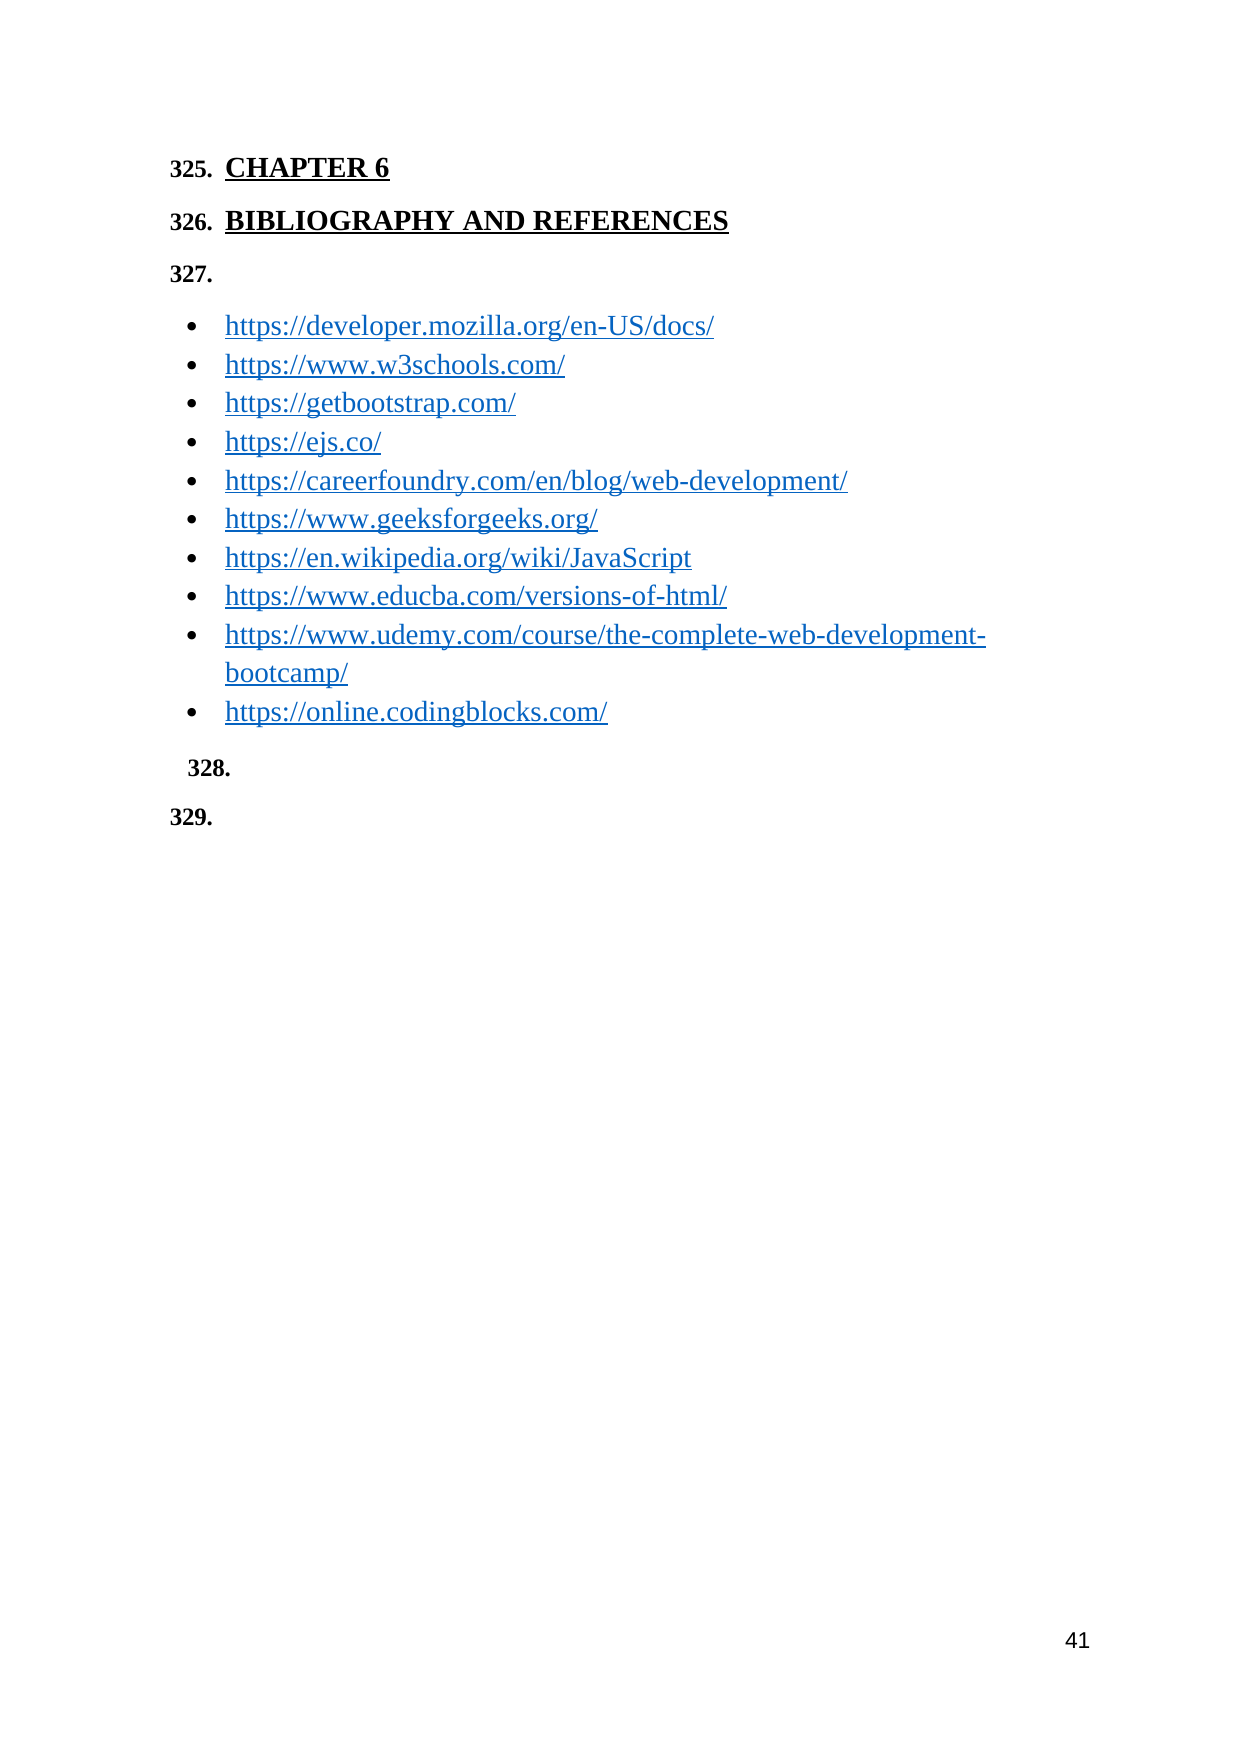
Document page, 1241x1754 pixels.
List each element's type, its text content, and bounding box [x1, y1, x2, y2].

text CHAPTER 6 [169, 150, 1090, 183]
list https://en.wikipedia.org/wiki/JavaScript [187, 540, 1090, 573]
list https://www.w3schools.com/ [187, 347, 1090, 381]
list https://www.udemy.com/course/the-complete-web-development-bootcamp/ [187, 617, 1090, 689]
list https://developer.mozilla.org/en-US/docs/ [187, 308, 1090, 342]
list https://www.geeksforgeeks.org/ [187, 501, 1090, 535]
list https://getbootstrap.com/ [187, 386, 1090, 419]
text BIBLIOGRAPHY AND REFERENCES [169, 203, 1090, 236]
list https://careerfoundry.com/en/blog/web-development/ [187, 463, 1090, 496]
list https://www.educba.com/versions-of-html/ [187, 578, 1090, 612]
list https://ejs.co/ [187, 424, 1090, 458]
list https://online.codingblocks.com/ [187, 694, 1090, 727]
